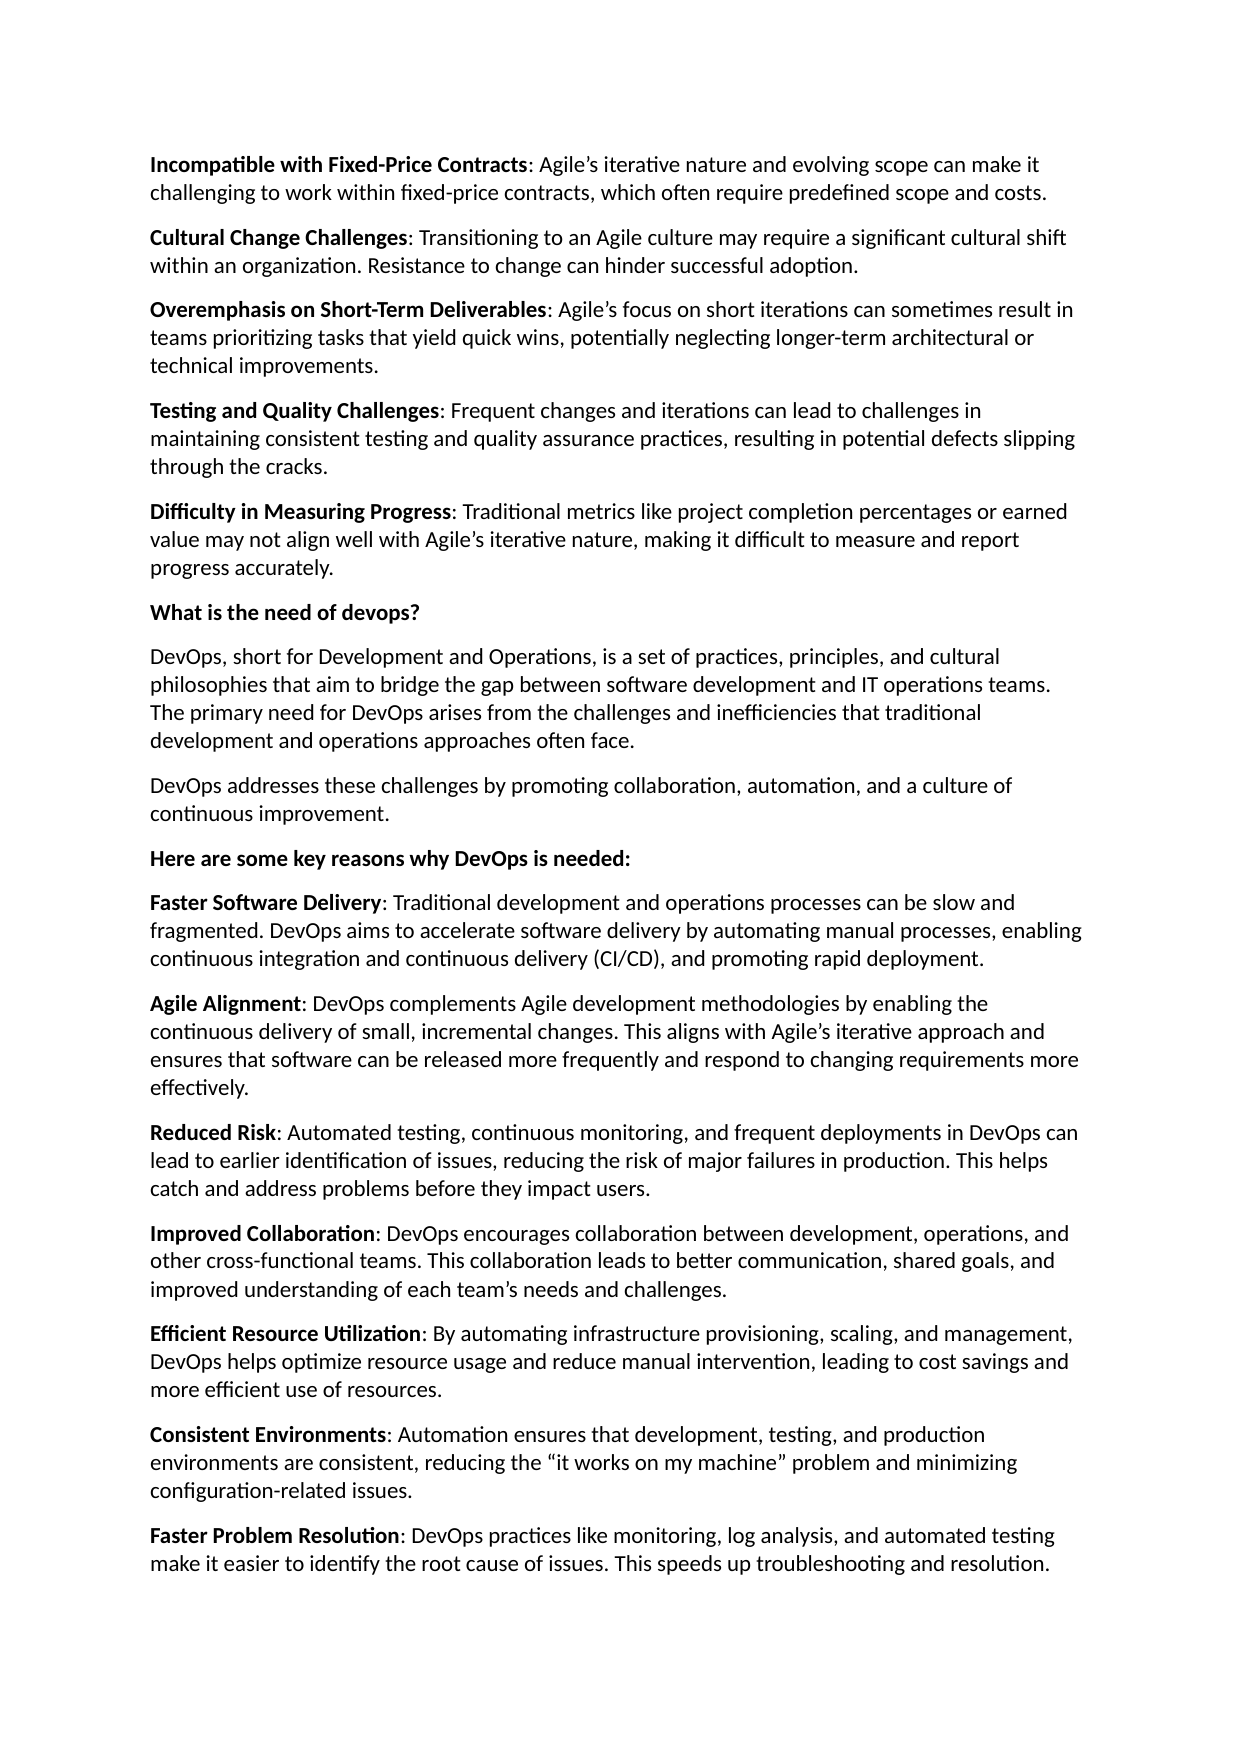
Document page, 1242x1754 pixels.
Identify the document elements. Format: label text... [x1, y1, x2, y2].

text Efficient Resource Utilization: By automating infrastructure provisioning, scaling, and management, DevOps helps optimize resource usage and reduce manual intervention, leading to cost savings and more efficient use of resources. [150, 1319, 1092, 1403]
text DevOps, short for Development and Operations, is a set of practices, principles, and cultural philosophies that aim to bridge the gap between software development and IT operations teams. The primary need for DevOps arises from the challenges and inefficiencies that traditional development and operations approaches often face. [150, 642, 1092, 754]
text Difficulty in Measuring Progress: Traditional metrics like project completion percentages or earned value may not align well with Agile’s iterative nature, making it difficult to measure and report progress accurately. [150, 497, 1092, 581]
text Overemphasis on Short-Term Deliverables: Agile’s focus on short iterations can sometimes result in teams prioritizing tasks that yield quick wins, potentially neglecting longer-term architectural or technical improvements. [150, 295, 1092, 379]
text Faster Software Delivery: Traditional development and operations processes can be slow and fragmented. DevOps aims to accelerate software delivery by automating manual processes, enabling continuous integration and continuous delivery (CI/CD), and promoting rapid deployment. [150, 888, 1092, 972]
text What is the need of devops? [150, 598, 1092, 626]
text DevOps addresses these challenges by promoting collaboration, automation, and a culture of continuous improvement. [150, 771, 1092, 827]
text Incompatible with Fixed-Price Contracts: Agile’s iterative nature and evolving scope can make it challenging to work within fixed-price contracts, which often require predefined scope and costs. [150, 150, 1092, 206]
text Reduced Risk: Automated testing, continuous monitoring, and frequent deployments in DevOps can lead to earlier identification of issues, reducing the risk of major failures in production. This helps catch and address problems before they impact users. [150, 1118, 1092, 1202]
text Faster Problem Resolution: DevOps practices like monitoring, log analysis, and automated testing make it easier to identify the root cause of issues. This speeds up troubleshooting and resolution. [150, 1521, 1092, 1577]
text Here are some key reasons why DevOps is needed: [150, 844, 1092, 872]
text Cultural Change Challenges: Transitioning to an Agile culture may require a significant cultural shift within an organization. Resistance to change can hinder successful adoption. [150, 223, 1092, 279]
text Consistent Environments: Automation ensures that development, testing, and production environments are consistent, reducing the “it works on my machine” problem and minimizing configuration-related issues. [150, 1420, 1092, 1504]
text Agile Alignment: DevOps complements Agile development methodologies by enabling the continuous delivery of small, incremental changes. This aligns with Agile’s iterative approach and ensures that software can be released more frequently and respond to changing requirements more effectively. [150, 989, 1092, 1101]
text Improved Collaboration: DevOps encourages collaboration between development, operations, and other cross-functional teams. This collaboration leads to better communication, shared goals, and improved understanding of each team’s needs and challenges. [150, 1219, 1092, 1303]
text Testing and Quality Challenges: Frequent changes and iterations can lead to challenges in maintaining consistent testing and quality assurance practices, resulting in potential defects slipping through the cracks. [150, 396, 1092, 480]
